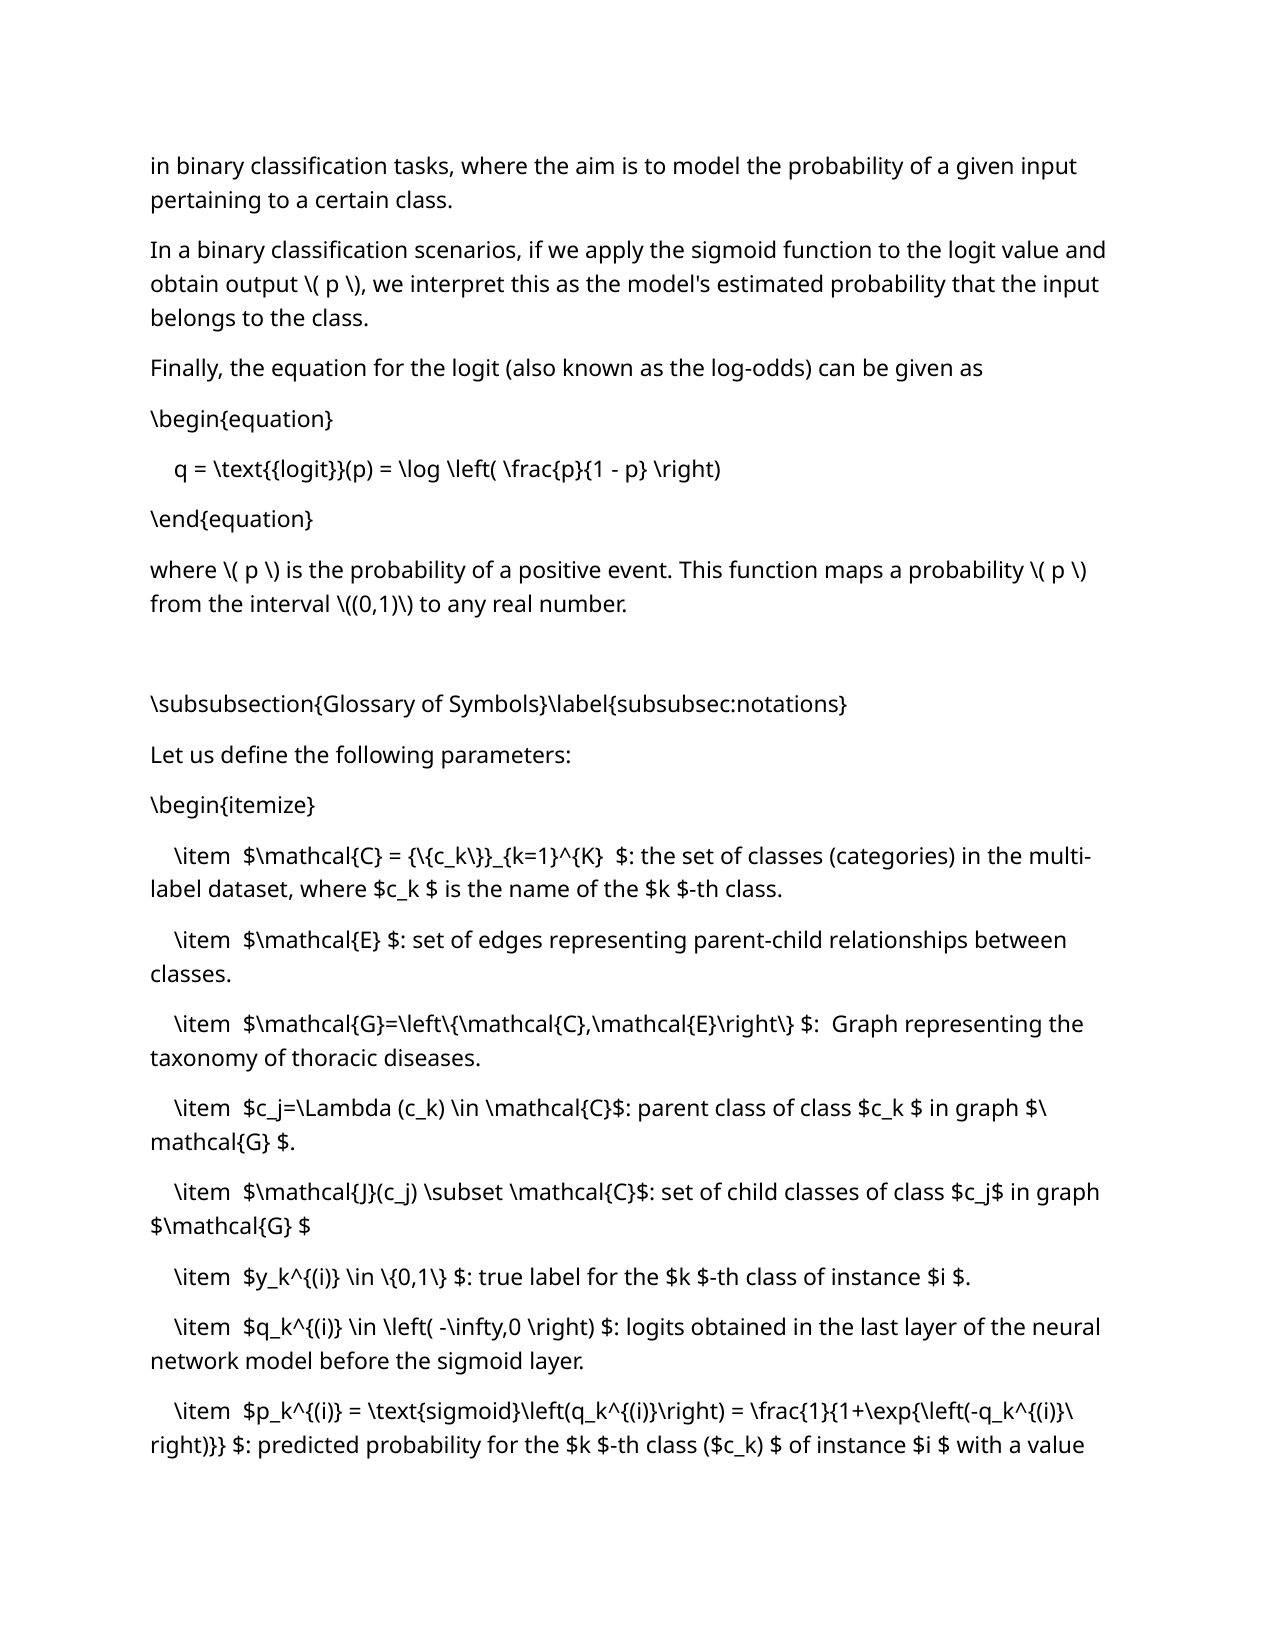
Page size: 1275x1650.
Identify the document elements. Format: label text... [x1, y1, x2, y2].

text Finally, the equation for the logit (also known as the log-odds) can be given as [150, 352, 1125, 383]
text \item $q_k^{(i)} \in \left( -\infty,0 \right) $: logits obtained in the last layer of the neural network model before the sigmoid layer. [150, 1311, 1125, 1376]
text Let us define the following parameters: [150, 739, 1125, 770]
text where \( p \) is the probability of a positive event. This function maps a probability \( p \) from the interval \((0,1)\) to any real number. [150, 554, 1125, 619]
text \end{equation} [150, 503, 1125, 534]
text \item $\mathcal{E} $: set of edges representing parent-child relationships between classes. [150, 924, 1125, 989]
text \begin{itemize} [150, 789, 1125, 820]
text In a binary classification scenarios, if we apply the sigmoid function to the logit value and obtain output \( p \), we interpret this as the model's estimated probability that the input belongs to the class. [150, 234, 1125, 333]
text q = \text{{logit}}(p) = \log \left( \frac{p}{1 - p} \right) [150, 453, 1125, 484]
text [150, 150, 1125, 215]
text \item $\mathcal{C} = {\{c_k\}}_{k=1}^{K} $: the set of classes (categories) in the multi-label dataset, where $c_k $ is the name of the $k $-th class. [150, 839, 1125, 904]
text \begin{equation} [150, 402, 1125, 434]
text \item $c_j=\Lambda (c_k) \in \mathcal{C}$: parent class of class $c_k $ in graph $\mathcal{G} $. [150, 1092, 1125, 1157]
text \item $\mathcal{J}(c_j) \subset \mathcal{C}$: set of child classes of class $c_j$ in graph $\mathcal{G} $ [150, 1176, 1125, 1241]
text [150, 1395, 1125, 1460]
text \item $y_k^{(i)} \in \{0,1\} $: true label for the $k $-th class of instance $i $. [150, 1260, 1125, 1292]
text \subsubsection{Glossary of Symbols}\label{subsubsec:notations} [150, 688, 1125, 719]
text \item $\mathcal{G}=\left\{\mathcal{C},\mathcal{E}\right\} $: Graph representing the taxonomy of thoracic diseases. [150, 1008, 1125, 1073]
